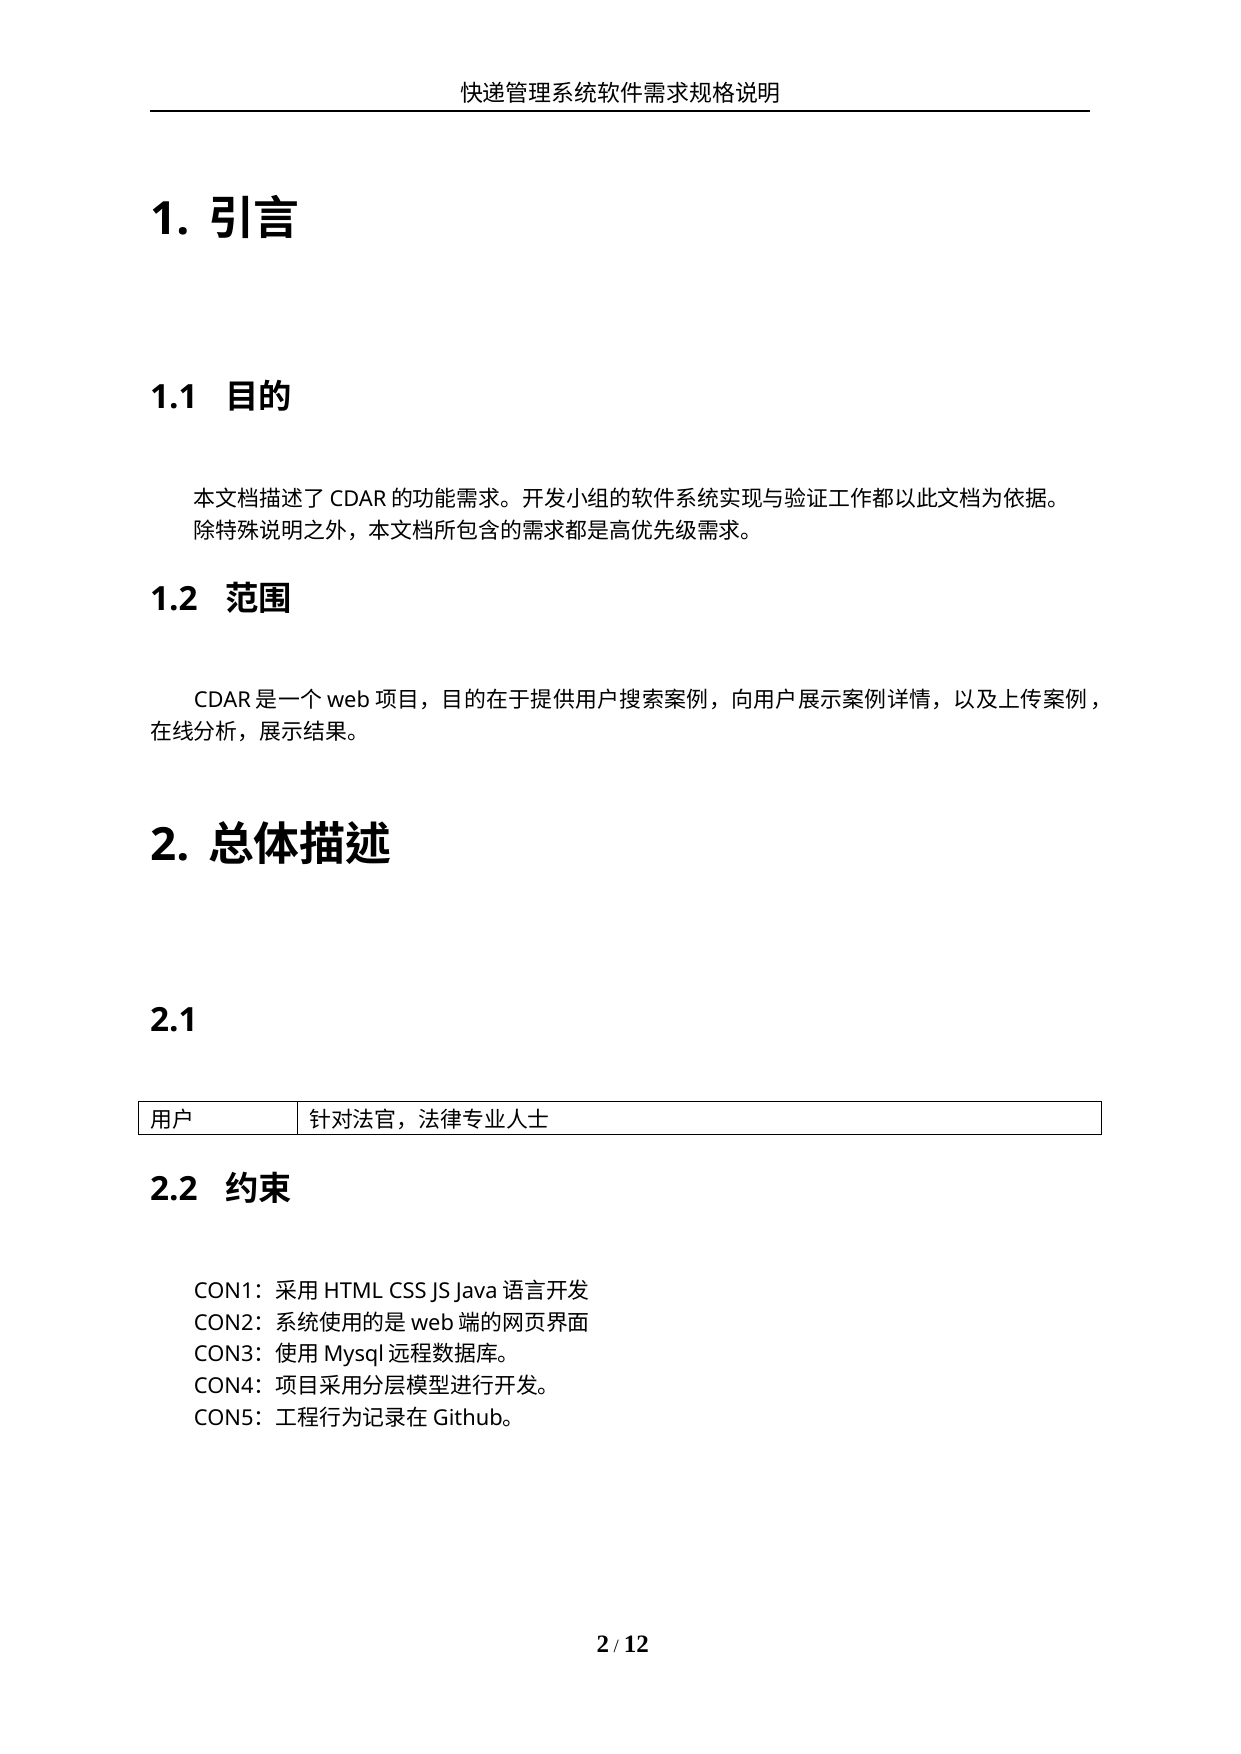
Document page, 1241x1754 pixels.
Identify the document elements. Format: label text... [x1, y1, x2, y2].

subtitle 约束 [150, 1162, 1090, 1211]
text CON2：系统使用的是web端的网页界面 [194, 1305, 1090, 1336]
text 本文档描述了CDAR的功能需求。开发小组的软件系统实现与验证工作都以此文档为依据。 [150, 481, 1090, 513]
subtitle 总体描述 [150, 811, 1090, 873]
text CON1：采用HTML CSS JS Java语言开发 [194, 1273, 1090, 1305]
subtitle 范围 [150, 571, 1090, 620]
subtitle 目的 [150, 370, 1090, 418]
subtitle 引言 [150, 185, 1090, 248]
table_header 针对法官，法律专业人士 [298, 1102, 1101, 1134]
table_header 用户 [139, 1102, 297, 1134]
text CDAR是一个web项目，目的在于提供用户搜索案例，向用户展示案例详情，以及上传案例，在线分析，展示结果。 [150, 682, 1090, 746]
text CON3：使用Mysql远程数据库。 [194, 1336, 1090, 1368]
text CON4：项目采用分层模型进行开发。 [194, 1368, 1090, 1400]
text 除特殊说明之外，本文档所包含的需求都是高优先级需求。 [150, 513, 1090, 544]
text CON5：工程行为记录在Github。 [194, 1400, 1090, 1432]
